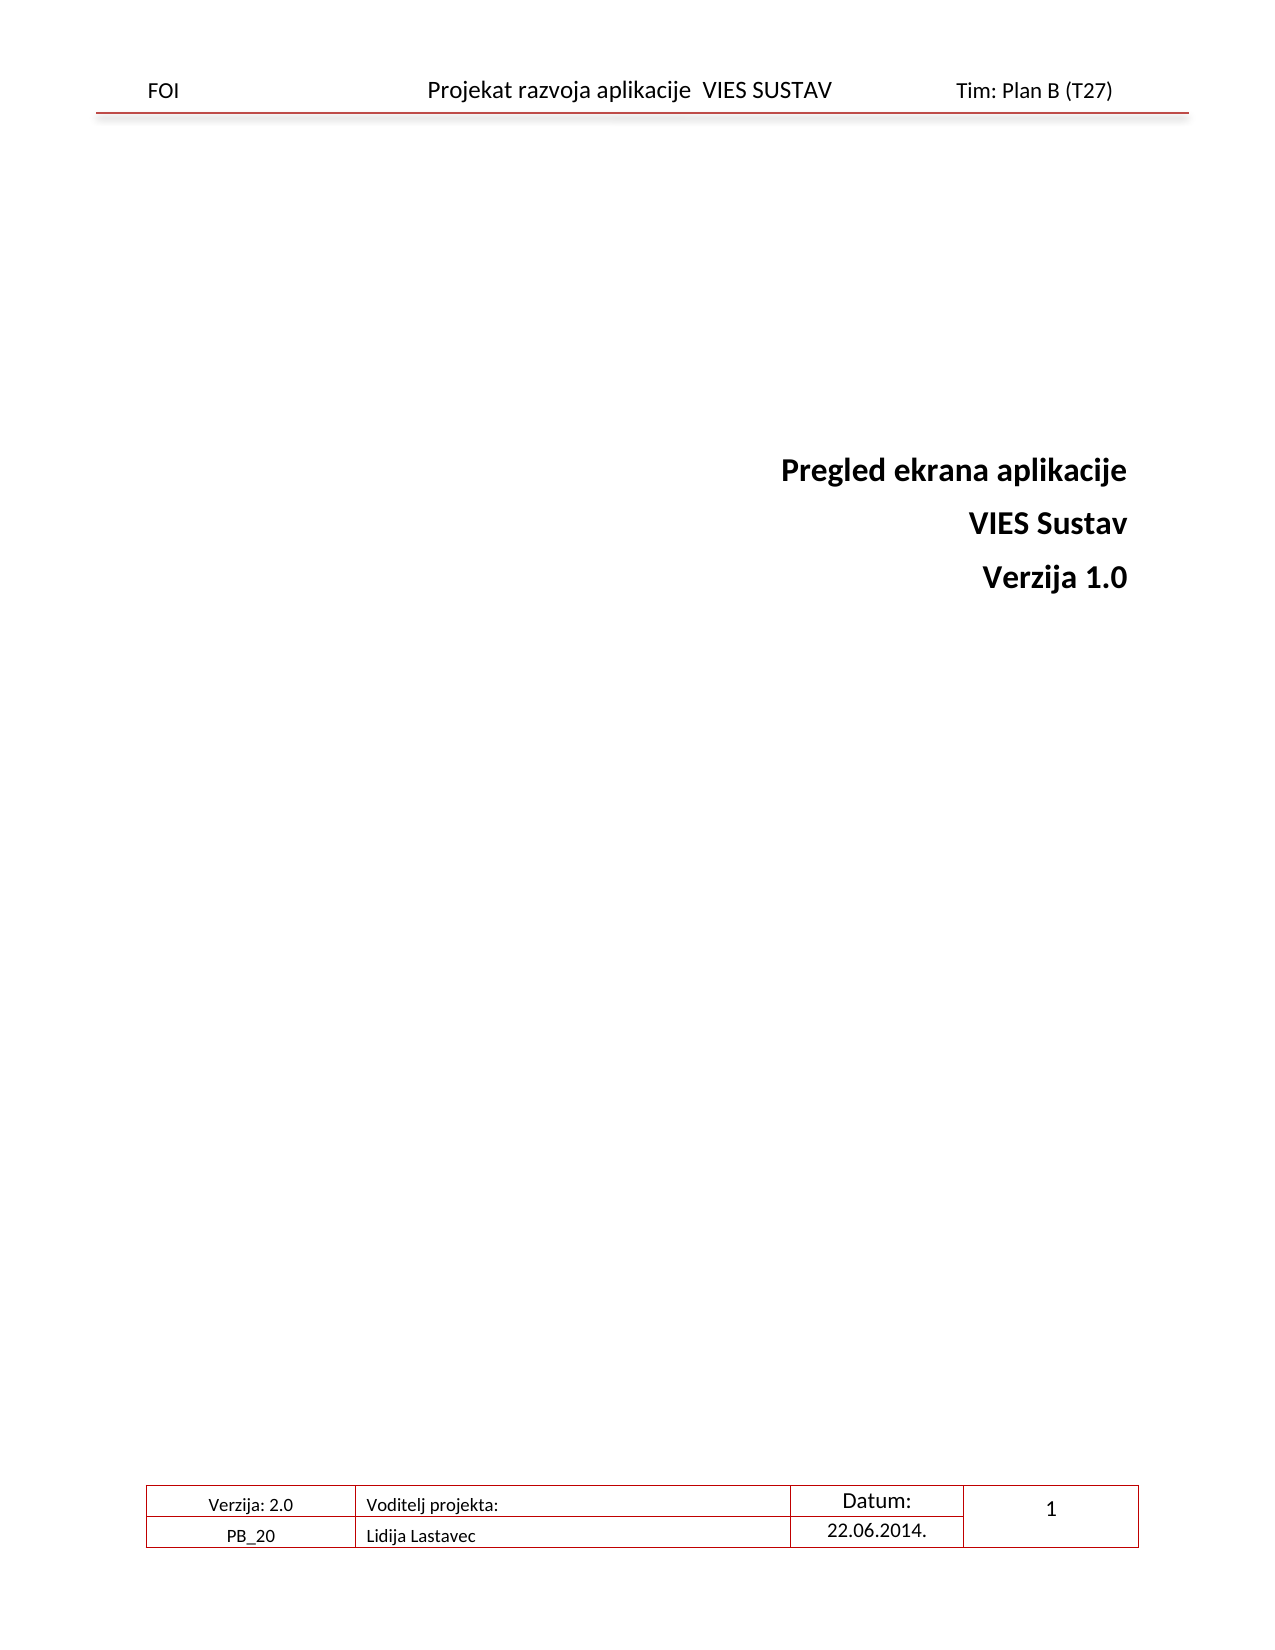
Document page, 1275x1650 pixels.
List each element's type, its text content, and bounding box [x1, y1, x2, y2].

text Pregled ekrana aplikacije [148, 449, 1127, 490]
text Verzija 1.0 [148, 556, 1127, 596]
text VIES Sustav [148, 502, 1127, 543]
